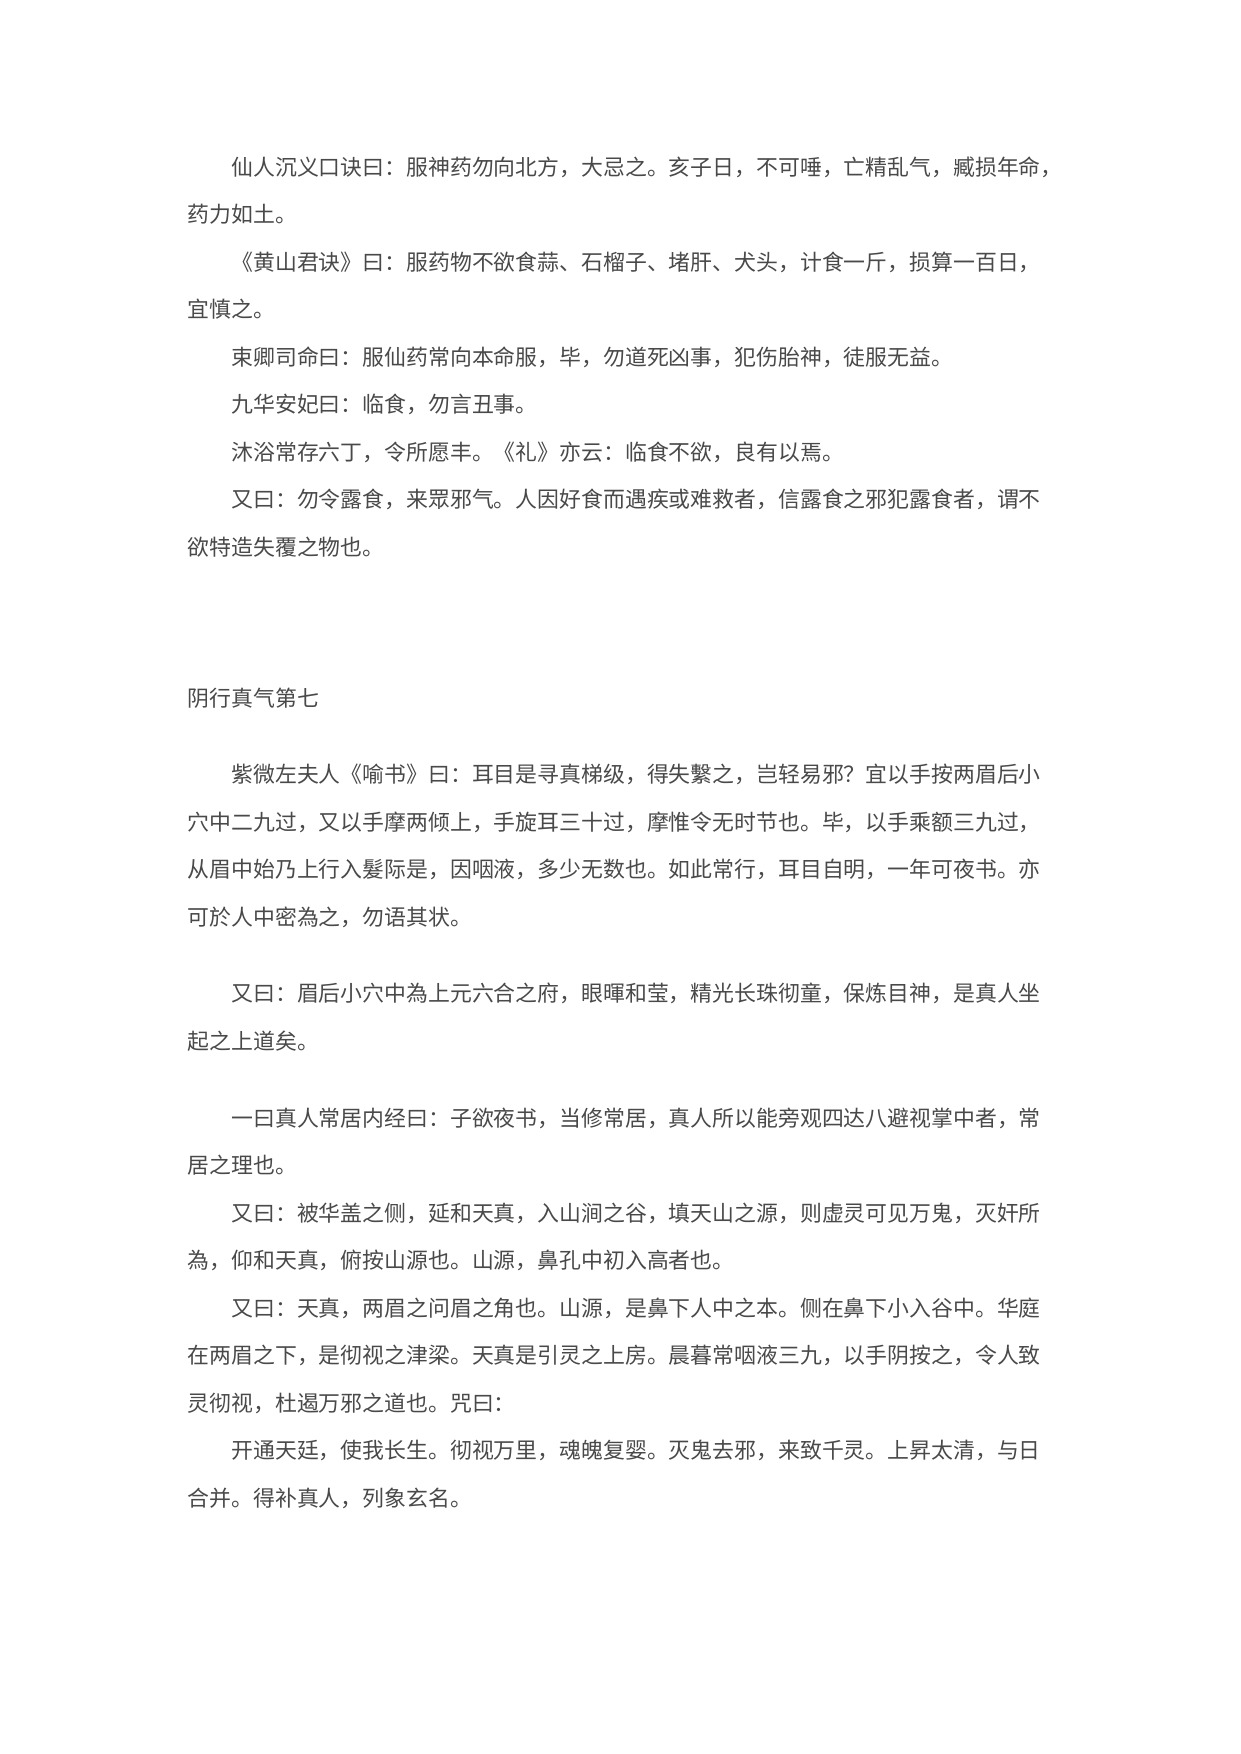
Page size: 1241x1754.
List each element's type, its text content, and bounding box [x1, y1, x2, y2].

text 仙人沉义口诀曰：服神药勿向北方，大忌之。亥子日，不可唾，亡精乱气，臧损年命，药力如土。 《黄山君诀》曰：服药物不欲食蒜、石榴子、堵肝、犬头，计食一斤，损算一百日，宜慎之。 束卿司命曰：服仙药常向本命服，毕，勿道死凶事，犯伤胎神，徒服无益。 九华安妃曰：临食，勿言丑事。 沐浴常存六丁，令所愿丰。《礼》亦云：临食不欲，良有以焉。 又曰：勿令露食，来眾邪气。人因好食而遇疾或难救者，信露食之邪犯露食者，谓不欲特造失覆之物也。 [187, 150, 1053, 562]
text 又曰：眉后小穴中為上元六合之府，眼暉和莹，精光长珠彻童，保炼目神，是真人坐起之上道矣。 [187, 976, 1053, 1056]
text 紫微左夫人《喻书》曰：耳目是寻真梯级，得失繫之，岂轻易邪？宜以手按两眉后小穴中二九过，又以手摩两倾上，手旋耳三十过，摩惟令无时节也。毕，以手乘额三九过，从眉中始乃上行入髮际是，因咽液，多少无数也。如此常行，耳目自明，一年可夜书。亦可於人中密為之，勿语其状。 [187, 757, 1053, 931]
text 一曰真人常居内经曰：子欲夜书，当修常居，真人所以能旁观四达八避视掌中者，常居之理也。 又曰：被华盖之侧，延和天真，入山涧之谷，填天山之源，则虚灵可见万鬼，灭奸所為，仰和天真，俯按山源也。山源，鼻孔中初入高者也。 又曰：天真，两眉之问眉之角也。山源，是鼻下人中之本。侧在鼻下小入谷中。华庭在两眉之下，是彻视之津梁。天真是引灵之上房。晨暮常咽液三九，以手阴按之，令人致灵彻视，杜遏万邪之道也。咒曰： 开通天廷，使我长生。彻视万里，魂魄复婴。灭鬼去邪，来致千灵。上昇太清，与日合并。得补真人，列象玄名。 [187, 1101, 1053, 1512]
text 阴行真气第七 [187, 681, 1053, 712]
